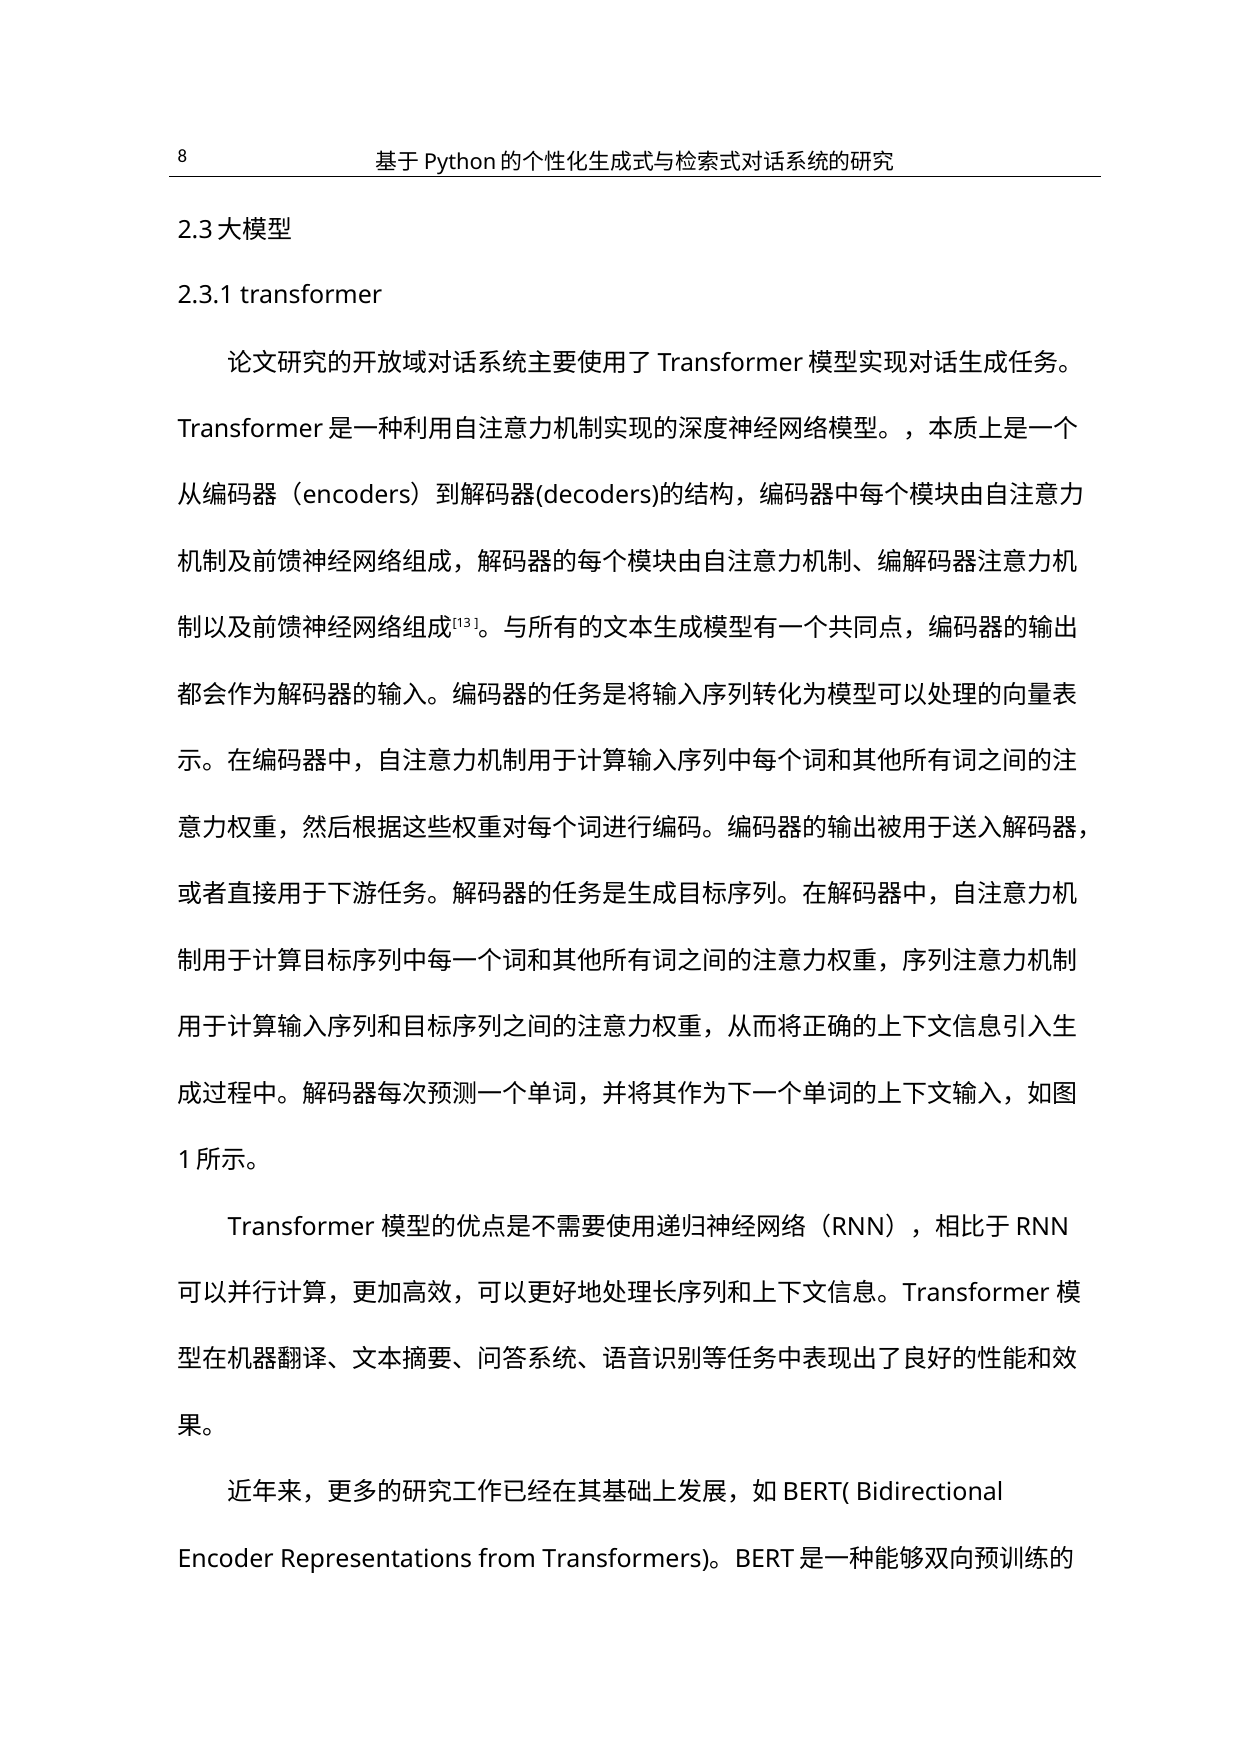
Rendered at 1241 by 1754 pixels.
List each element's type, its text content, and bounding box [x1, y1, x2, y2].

subtitle 2.3.1 transformer [177, 260, 1093, 327]
text Transformer 模型的优点是不需要使用递归神经网络（RNN），相比于 RNN 可以并行计算，更加高效，可以更好地处理长序列和上下文信息。Transformer 模型在机器翻译、文本摘要、问答系统、语音识别等任务中表现出了良好的性能和效果。 [177, 1191, 1093, 1457]
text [177, 1457, 1093, 1589]
subtitle 2.3大模型 [177, 194, 1093, 260]
text 论文研究的开放域对话系统主要使用了Transformer模型实现对话生成任务。Transformer是一种利用自注意力机制实现的深度神经网络模型。，本质上是一个从编码器（encoders）到解码器(decoders)的结构，编码器中每个模块由自注意力机制及前馈神经网络组成，解码器的每个模块由自注意力机制、编解码器注意力机制以及前馈神经网络组成[13]。与所有的文本生成模型有一个共同点，编码器的输出都会作为解码器的输入。编码器的任务是将输入序列转化为模型可以处理的向量表示。在编码器中，自注意力机制用于计算输入序列中每个词和其他所有词之间的注意力权重，然后根据这些权重对每个词进行编码。编码器的输出被用于送入解码器，或者直接用于下游任务。解码器的任务是生成目标序列。在解码器中，自注意力机制用于计算目标序列中每一个词和其他所有词之间的注意力权重，序列注意力机制用于计算输入序列和目标序列之间的注意力权重，从而将正确的上下文信息引入生成过程中。解码器每次预测一个单词，并将其作为下一个单词的上下文输入，如图1所示。 [177, 327, 1093, 1191]
